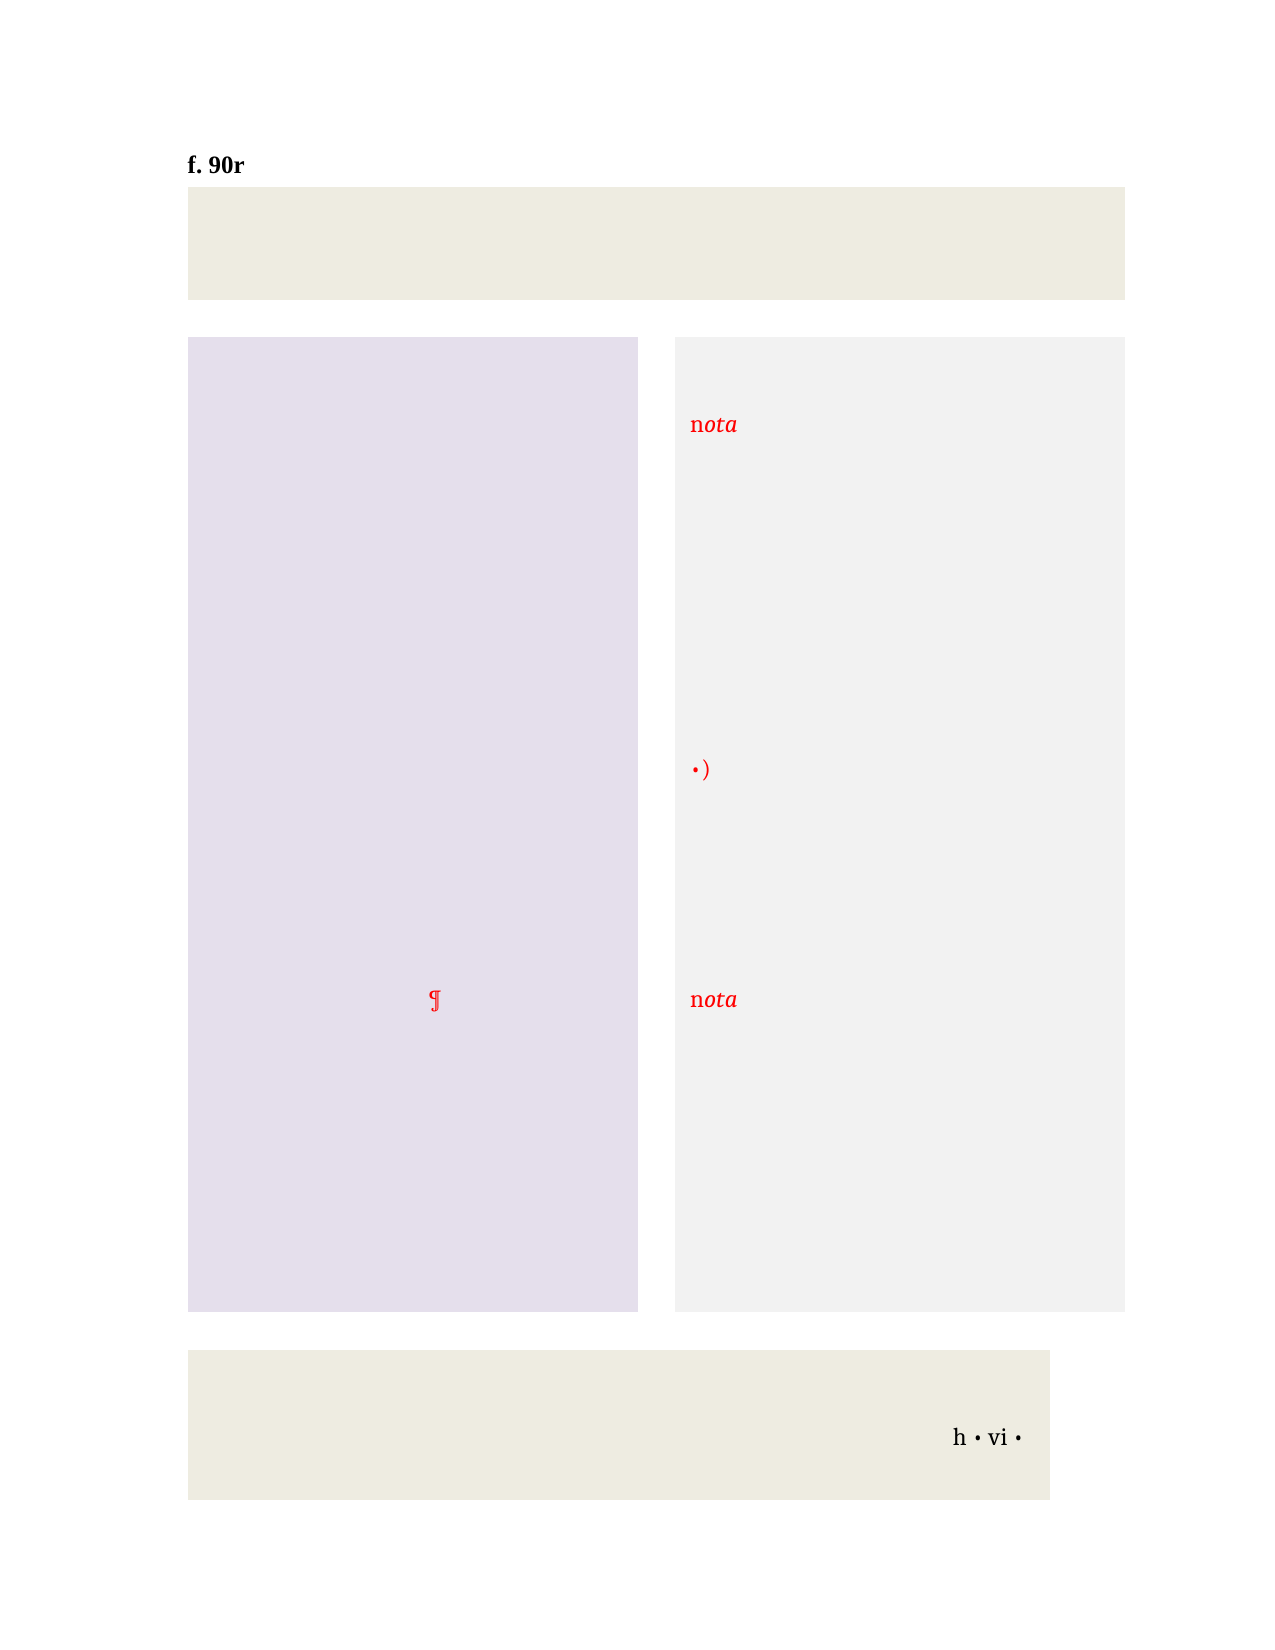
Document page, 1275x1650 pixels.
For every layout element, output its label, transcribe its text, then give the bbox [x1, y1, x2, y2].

text f. 90r [187, 150, 1087, 179]
